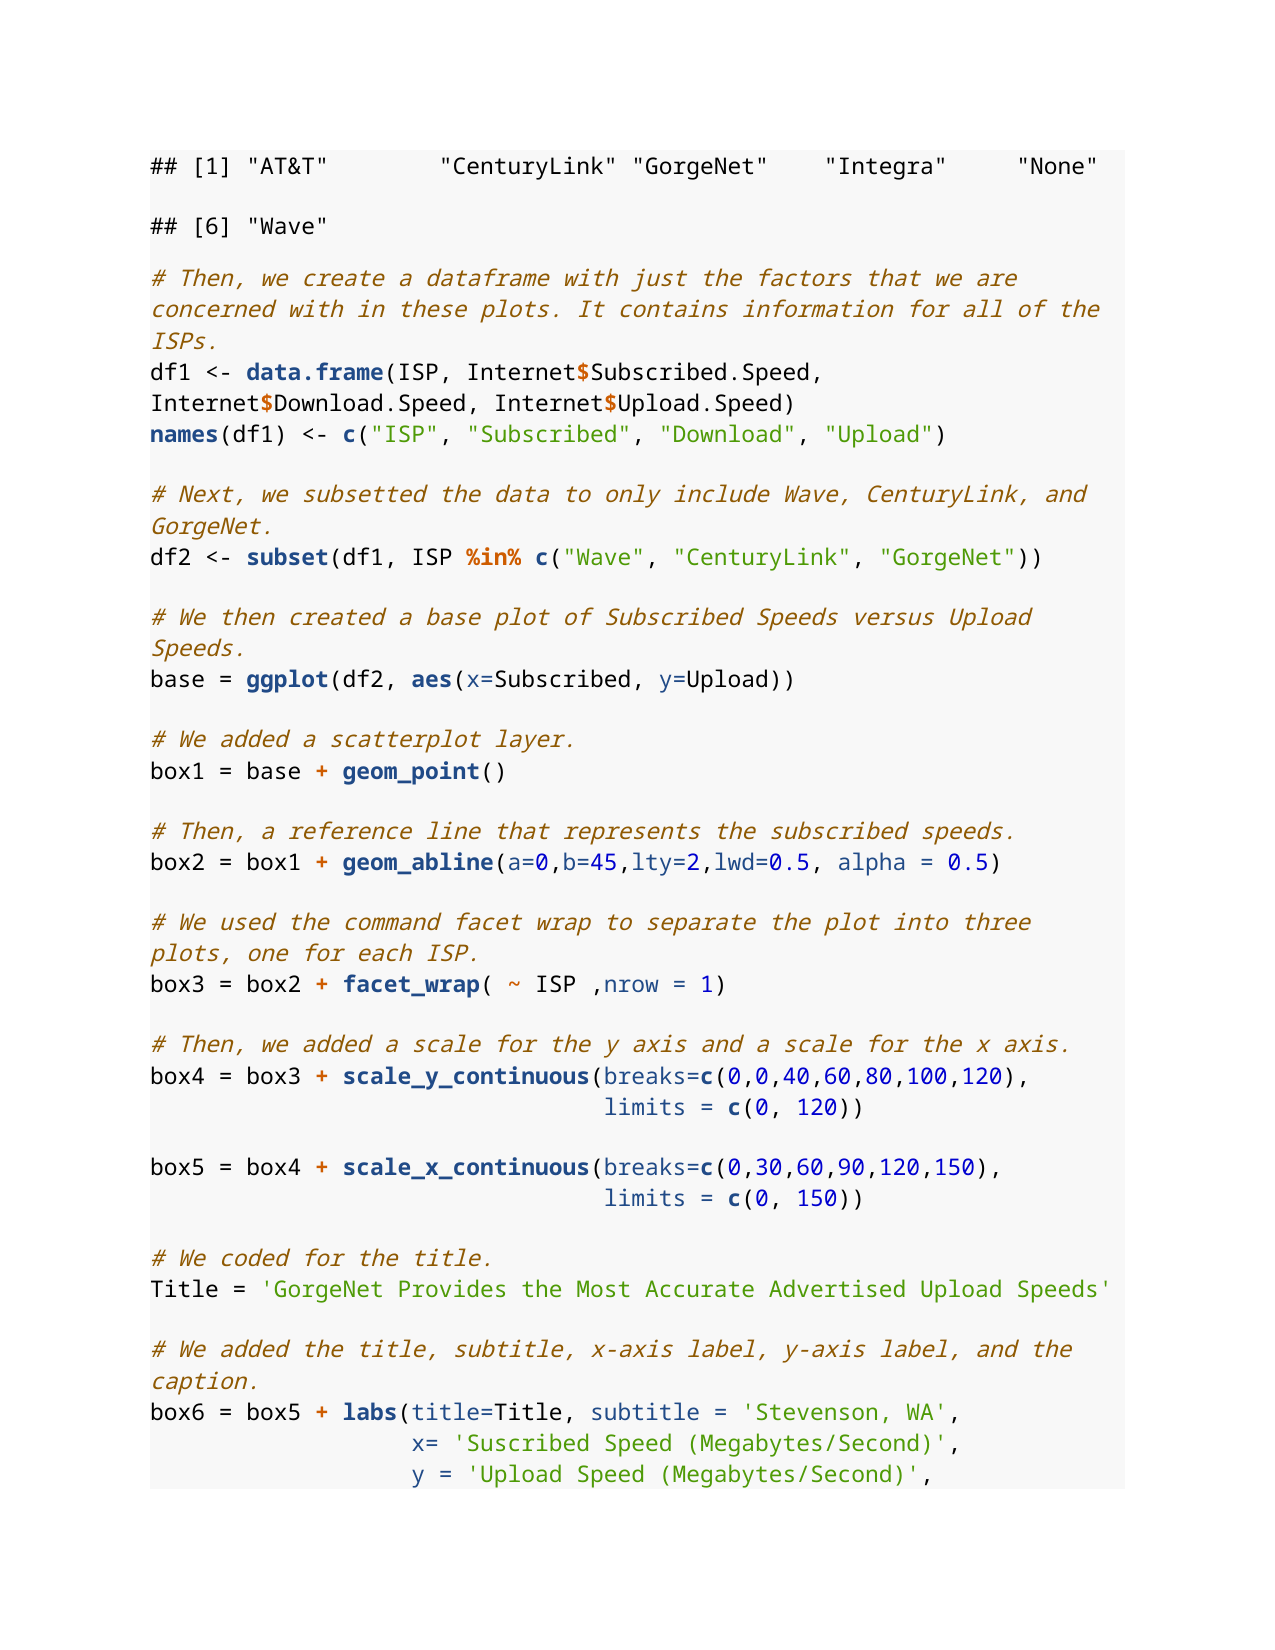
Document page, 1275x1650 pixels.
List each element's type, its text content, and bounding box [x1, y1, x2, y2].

text ## [1] "AT&T" "CenturyLink" "GorgeNet" "Integra" "None" ## [6] "Wave" [150, 150, 1125, 241]
